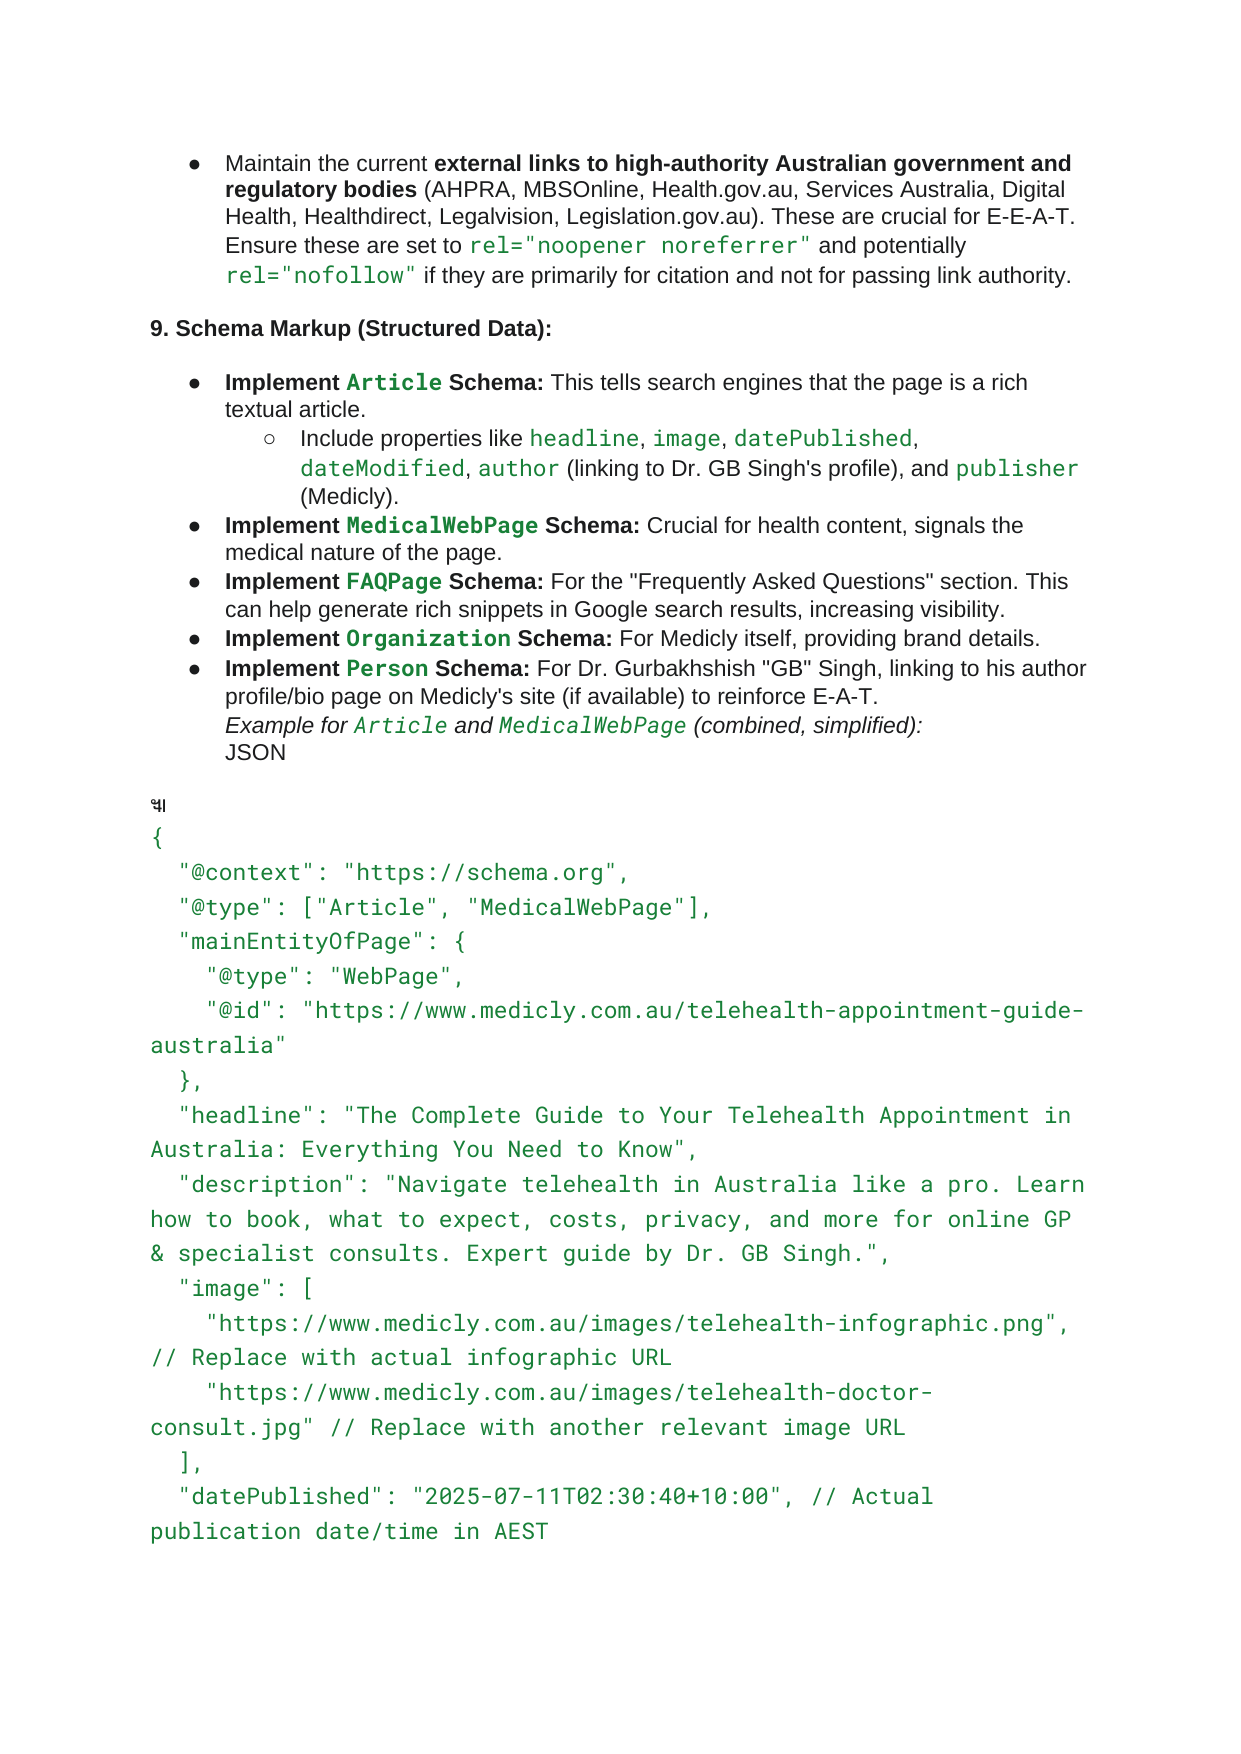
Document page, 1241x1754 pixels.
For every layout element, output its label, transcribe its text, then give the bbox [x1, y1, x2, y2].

list Implement Organization Schema: For Medicly itself, providing brand details. [187, 622, 1090, 652]
list Implement FAQPage Schema: For the "Frequently Asked Questions" section. This can help generate rich snippets in Google search results, increasing visibility. [187, 566, 1090, 622]
text "@id": "https://www.medicly.com.au/telehealth-appointment-guide-australia" [150, 995, 1090, 1060]
text "image": [ [150, 1272, 1090, 1303]
text  { [150, 791, 1090, 852]
list Implement MedicalWebPage Schema: Crucial for health content, signals the medical nature of the page. [187, 509, 1090, 566]
text "headline": "The Complete Guide to Your Telehealth Appointment in Australia: Everything You Need to Know", [150, 1099, 1090, 1164]
text "@type": "WebPage", [150, 960, 1090, 990]
text "https://www.medicly.com.au/images/telehealth-doctor-consult.jpg" // Replace with another relevant image URL [150, 1376, 1090, 1441]
text "mainEntityOfPage": { [150, 926, 1090, 956]
text "description": "Navigate telehealth in Australia like a pro. Learn how to book, what to expect, costs, privacy, and more for online GP & specialist consults. Expert guide by Dr. GB Singh.", [150, 1168, 1090, 1268]
list Include properties like headline, image, datePublished, dateModified, author (linking to Dr. GB Singh's profile), and publisher (Medicly). [262, 422, 1090, 509]
text "@type": ["Article", "MedicalWebPage"], [150, 891, 1090, 921]
list Implement Person Schema: For Dr. Gurbakhshish "GB" Singh, linking to his author profile/bio page on Medicly's site (if available) to reinforce E-A-T. Example for Article and MedicalWebPage (combined, simplified): JSON [187, 652, 1090, 766]
text ], [150, 1446, 1090, 1476]
text "https://www.medicly.com.au/images/telehealth-infographic.png", // Replace with actual infographic URL [150, 1307, 1090, 1372]
text 9. Schema Markup (Structured Data): [150, 314, 1090, 341]
text }, [150, 1064, 1090, 1094]
text "datePublished": "2025-07-11T02:30:40+10:00", // Actual publication date/time in AEST [150, 1481, 1090, 1545]
text "@context": "https://schema.org", [150, 856, 1090, 886]
list Implement Article Schema: This tells search engines that the page is a rich textual article. [187, 366, 1090, 422]
list Maintain the current external links to high-authority Australian government and regulatory bodies (AHPRA, MBSOnline, Health.gov.au, Services Australia, Digital Health, Healthdirect, Legalvision, Legislation.gov.au). These are crucial for E-E-A-T. Ensure these are set to rel="noopener noreferrer" and potentially rel="nofollow" if they are primarily for citation and not for passing link authority. [187, 150, 1090, 289]
